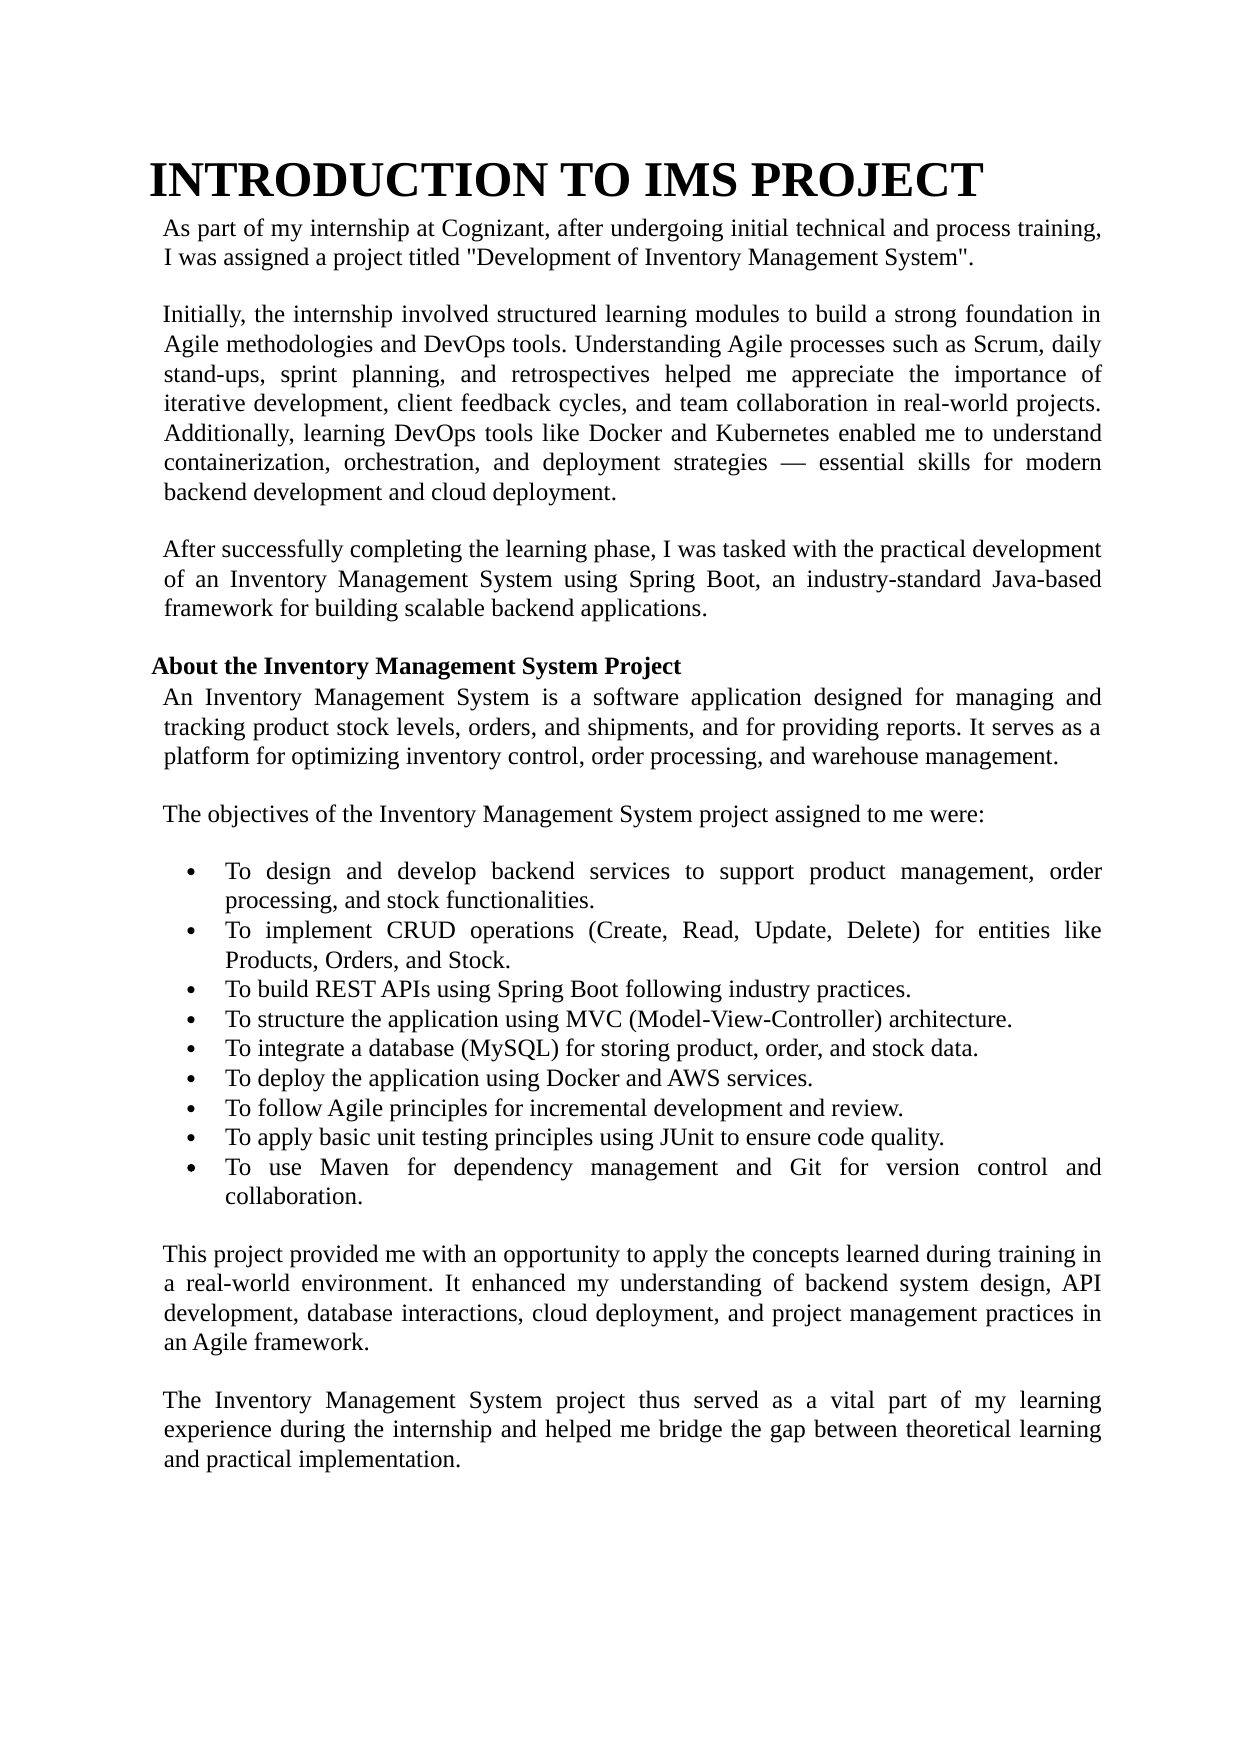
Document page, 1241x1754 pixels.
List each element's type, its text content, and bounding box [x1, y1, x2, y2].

text This project provided me with an opportunity to apply the concepts learned during training in a real-world environment. It enhanced my understanding of backend system design, API development, database interactions, cloud deployment, and project management practices in an Agile framework. [162, 1239, 1103, 1356]
text The objectives of the Inventory Management System project assigned to me were: [162, 799, 1103, 827]
list To build REST APIs using Spring Boot following industry practices. [187, 974, 1103, 1003]
list To follow Agile principles for incremental development and review. [187, 1093, 1103, 1121]
text As part of my internship at Cognizant, after undergoing initial technical and process training, I was assigned a project titled "Development of Inventory Management System". [162, 213, 1103, 271]
list To apply basic unit testing principles using JUnit to ensure code quality. [187, 1122, 1103, 1151]
list To use Maven for dependency management and Git for version control and collaboration. [187, 1152, 1103, 1210]
subtitle INTRODUCTION TO IMS PROJECT [148, 150, 1103, 207]
list To deploy the application using Docker and AWS services. [187, 1063, 1103, 1092]
list To design and develop backend services to support product management, order processing, and stock functionalities. [187, 856, 1103, 914]
text After successfully completing the learning phase, I was tasked with the practical development of an Inventory Management System using Spring Boot, an industry-standard Java-based framework for building scalable backend applications. [162, 534, 1103, 622]
list To integrate a database (MySQL) for storing product, order, and stock data. [187, 1033, 1103, 1062]
subtitle About the Inventory Management System Project [151, 651, 1090, 679]
text Initially, the internship involved structured learning modules to build a strong foundation in Agile methodologies and DevOps tools. Understanding Agile processes such as Scrum, daily stand-ups, sprint planning, and retrospectives helped me appreciate the importance of iterative development, client feedback cycles, and team collaboration in real-world projects. Additionally, learning DevOps tools like Docker and Kubernetes enabled me to understand containerization, orchestration, and deployment strategies — essential skills for modern backend development and cloud deployment. [162, 299, 1103, 506]
list To structure the application using MVC (Model-View-Controller) architecture. [187, 1004, 1103, 1033]
text An Inventory Management System is a software application designed for managing and tracking product stock levels, orders, and shipments, and for providing reports. It serves as a platform for optimizing inventory control, order processing, and warehouse management. [162, 682, 1103, 770]
text The Inventory Management System project thus served as a vital part of my learning experience during the internship and helped me bridge the gap between theoretical learning and practical implementation. [162, 1385, 1103, 1473]
list To implement CRUD operations (Create, Read, Update, Delete) for entities like Products, Orders, and Stock. [187, 915, 1103, 973]
